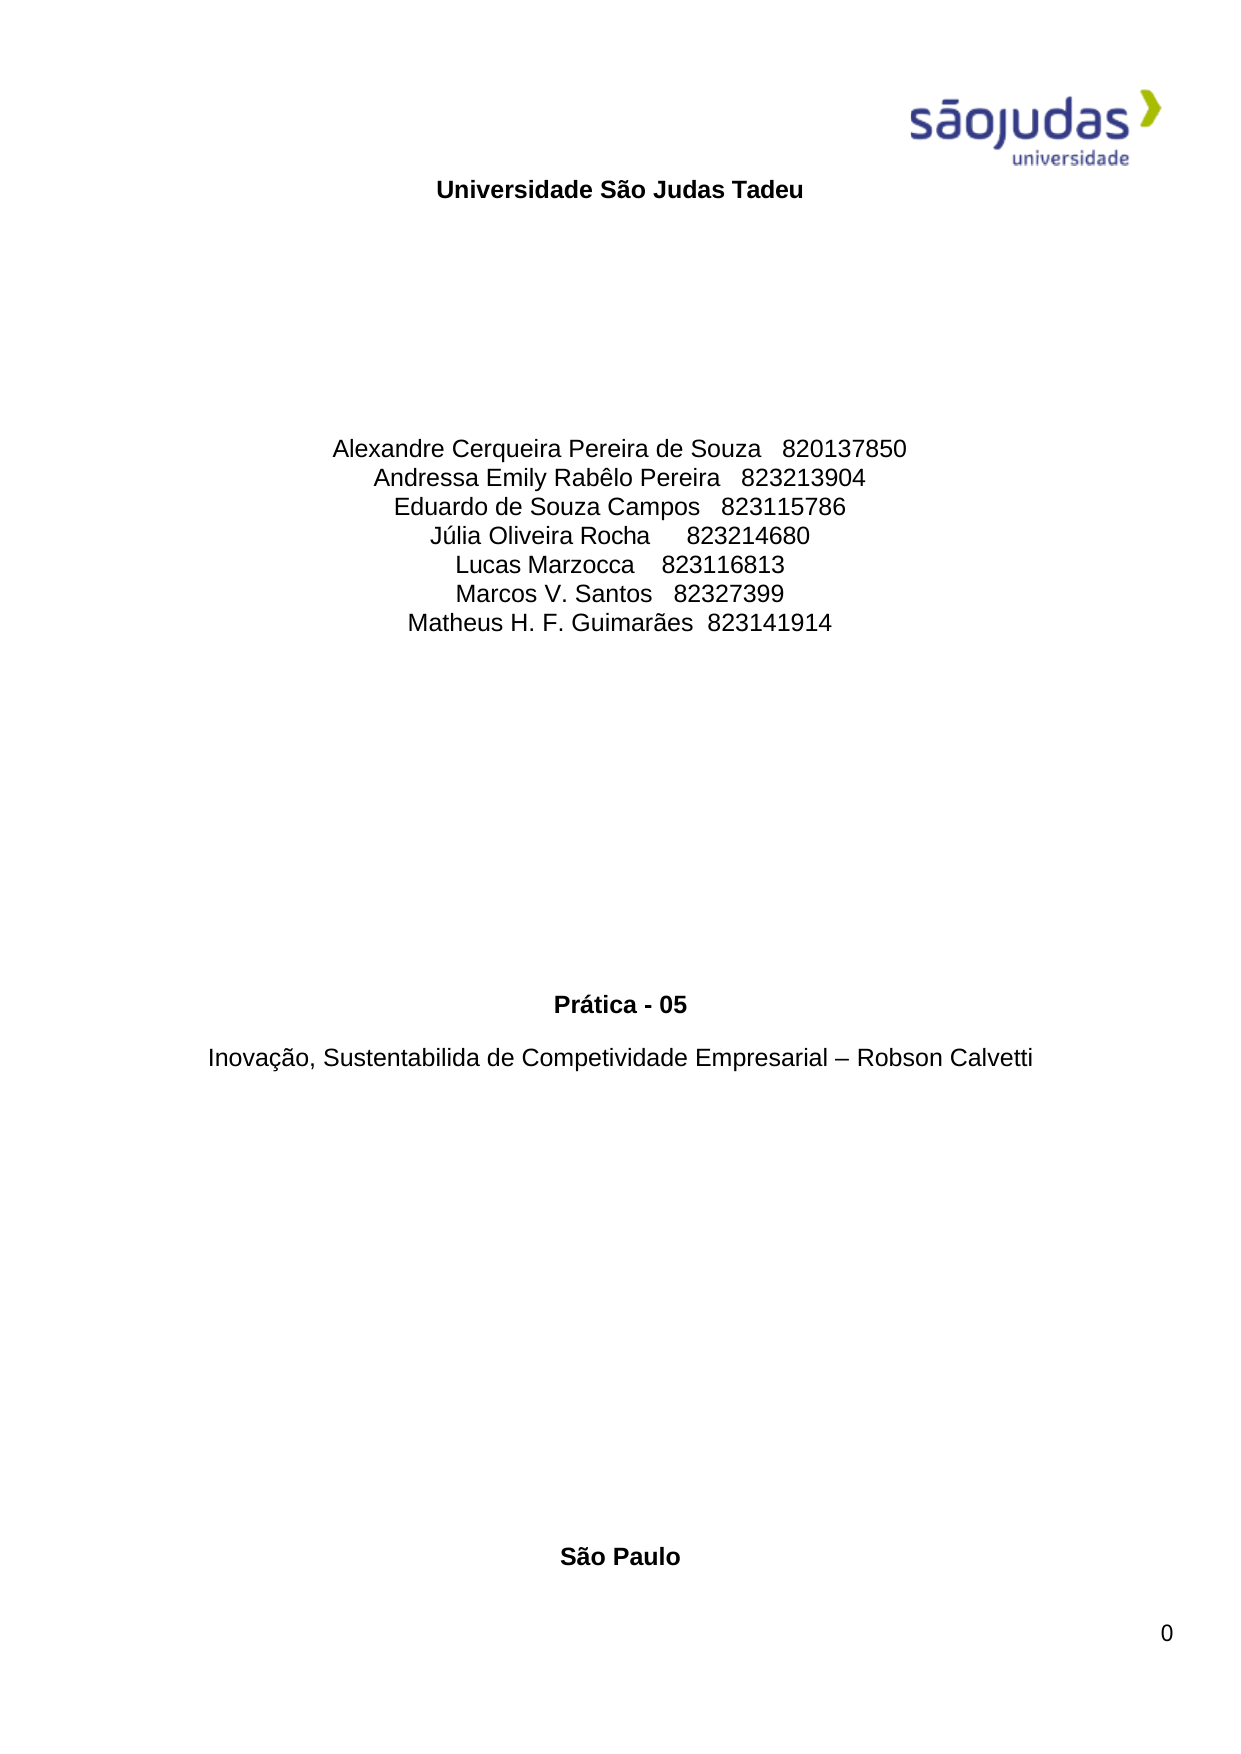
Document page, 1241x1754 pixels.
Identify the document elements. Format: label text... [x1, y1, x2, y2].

text Andressa Emily Rabêlo Pereira 823213904 [167, 463, 1073, 492]
text Eduardo de Souza Campos 823115786 [167, 492, 1073, 521]
text Lucas Marzocca 823116813 [167, 550, 1073, 578]
subtitle Prática - 05 [167, 990, 1074, 1019]
text Matheus H. F. Guimarães 823141914 [167, 607, 1073, 636]
text Marcos V. Santos 82327399 [167, 579, 1073, 607]
picture [910, 89, 1163, 166]
text Júlia Oliveira Rocha 823214680 [167, 521, 1073, 550]
text Inovação, Sustentabilida de Competividade Empresarial – Robson Calvetti [167, 1042, 1074, 1071]
subtitle São Paulo 2024 [536, 1542, 704, 1571]
text Alexandre Cerqueira Pereira de Souza 820137850 [167, 434, 1073, 463]
subtitle Universidade São Judas Tadeu [167, 176, 1073, 204]
